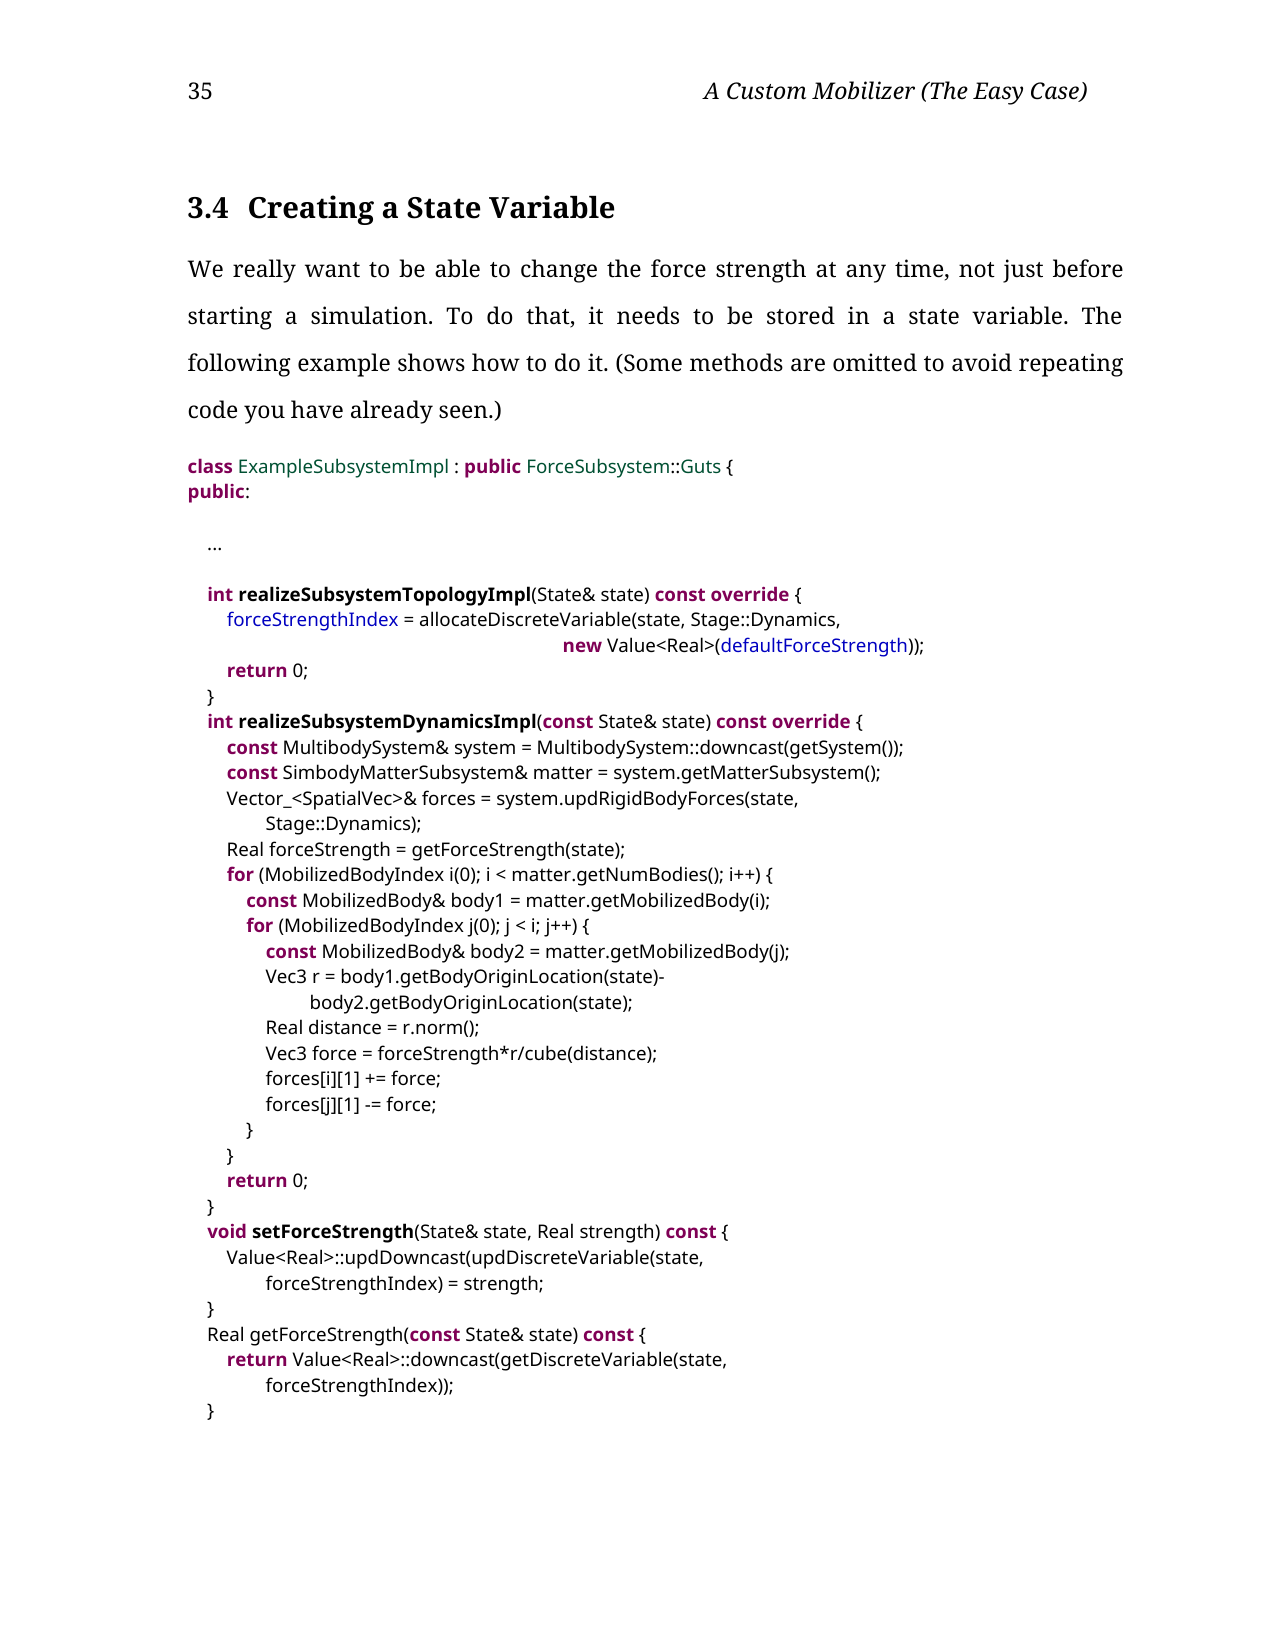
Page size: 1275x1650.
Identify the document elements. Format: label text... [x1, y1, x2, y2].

text Stage::Dynamics); [187, 811, 1125, 836]
text body2.getBodyOriginLocation(state); [187, 989, 1125, 1015]
text Vec3 r = body1.getBodyOriginLocation(state)- [187, 964, 1125, 989]
text const MultibodySystem& system = MultibodySystem::downcast(getSystem()); [187, 734, 1125, 759]
text int realizeSubsystemTopologyImpl(State& state) const override { [187, 581, 1125, 606]
text return 0; [187, 1168, 1125, 1193]
text for (MobilizedBodyIndex i(0); i < matter.getNumBodies(); i++) { [187, 862, 1125, 887]
text ... [187, 530, 1125, 555]
text } [187, 683, 1125, 708]
text } [187, 1397, 1125, 1423]
text } [187, 1295, 1125, 1321]
text Real distance = r.norm(); [187, 1015, 1125, 1040]
text return Value<Real>::downcast(getDiscreteVariable(state, [187, 1346, 1125, 1372]
text public: [187, 479, 1125, 504]
text int realizeSubsystemDynamicsImpl(const State& state) const override { [187, 708, 1125, 734]
text forceStrengthIndex = allocateDiscreteVariable(state, Stage::Dynamics, [187, 606, 1125, 632]
text const MobilizedBody& body2 = matter.getMobilizedBody(j); [187, 938, 1125, 964]
text Vector_<SpatialVec>& forces = system.updRigidBodyForces(state, [187, 785, 1125, 811]
text forces[j][1] -= force; [187, 1091, 1125, 1117]
text class ExampleSubsystemImpl : public ForceSubsystem::Guts { [187, 453, 1125, 479]
text We really want to be able to change the force strength at any time, not just before starting a simulation. To do that, it needs to be stored in a state variable. The following example shows how to do it. (Some methods are omitted to avoid repeating code you have already seen.) [187, 253, 1125, 425]
text const SimbodyMatterSubsystem& matter = system.getMatterSubsystem(); [187, 759, 1125, 785]
text Value<Real>::updDowncast(updDiscreteVariable(state, [187, 1244, 1125, 1270]
text forces[i][1] += force; [187, 1066, 1125, 1091]
text forceStrengthIndex)); [187, 1372, 1125, 1397]
text Vec3 force = forceStrength*r/cube(distance); [187, 1040, 1125, 1066]
text Real getForceStrength(const State& state) const { [187, 1321, 1125, 1346]
text Real forceStrength = getForceStrength(state); [187, 836, 1125, 862]
text new Value<Real>(defaultForceStrength)); [487, 632, 1125, 657]
text const MobilizedBody& body1 = matter.getMobilizedBody(i); [187, 887, 1125, 913]
text } [187, 1193, 1125, 1219]
text void setForceStrength(State& state, Real strength) const { [187, 1219, 1125, 1244]
subtitle Creating a State Variable [187, 187, 1125, 227]
text } [187, 1117, 1125, 1142]
text forceStrengthIndex) = strength; [187, 1270, 1125, 1295]
text for (MobilizedBodyIndex j(0); j < i; j++) { [187, 913, 1125, 938]
text return 0; [187, 657, 1125, 683]
text } [187, 1142, 1125, 1168]
